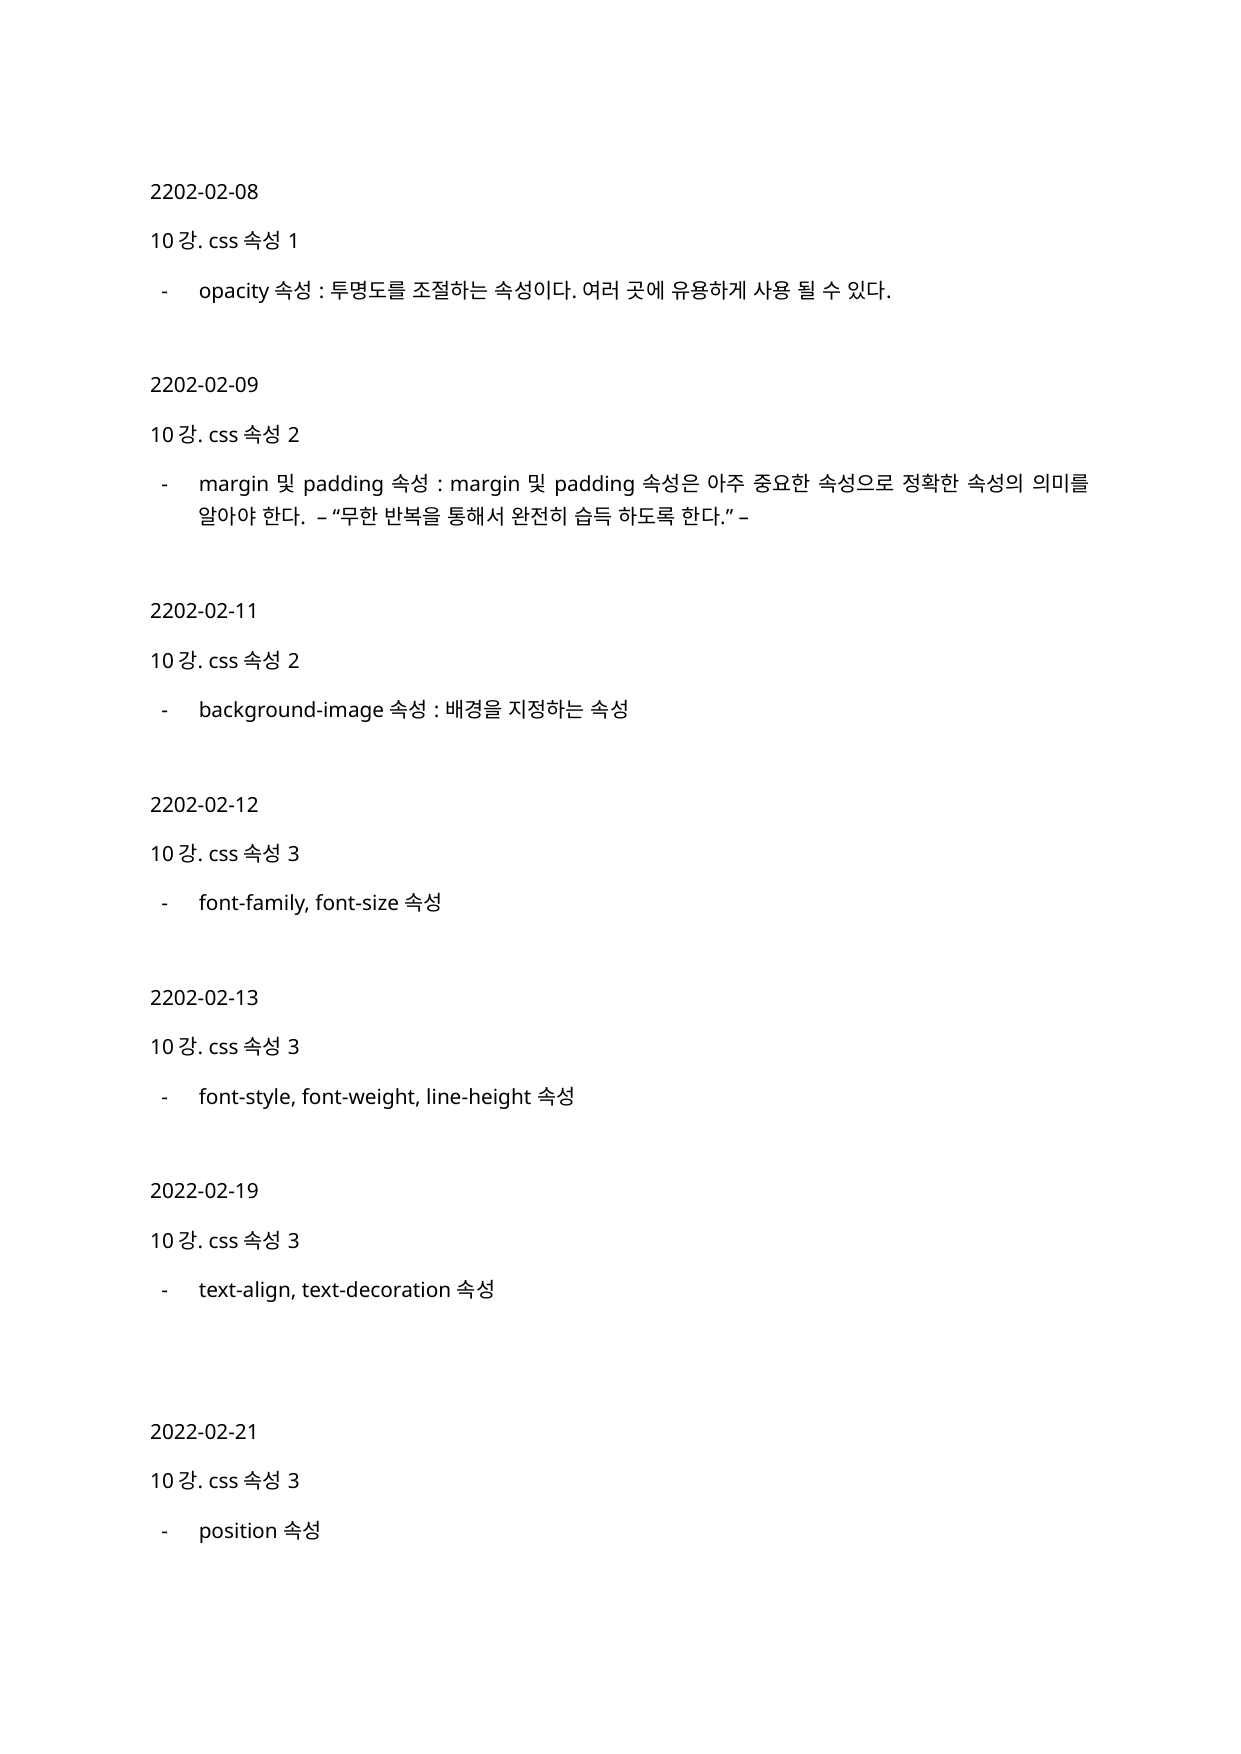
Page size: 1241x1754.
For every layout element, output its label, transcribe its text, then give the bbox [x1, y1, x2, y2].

text 2022-02-19 [150, 1177, 1090, 1205]
list text-align, text-decoration 속성 [161, 1273, 1090, 1303]
text 2022-02-21 [150, 1417, 1090, 1446]
text 10강. css 속성 2 [150, 418, 1090, 448]
text 2202-02-11 [150, 597, 1090, 625]
list background-image 속성 : 배경을 지정하는 속성 [161, 693, 1090, 723]
text 10강. css 속성 3 [150, 1464, 1090, 1495]
text 2202-02-09 [150, 371, 1090, 399]
text 10강. css 속성 1 [150, 224, 1090, 255]
list font-family, font-size 속성 [161, 887, 1090, 917]
list opacity 속성 : 투명도를 조절하는 속성이다. 여러 곳에 유용하게 사용 될 수 있다. [161, 274, 1090, 304]
text 10강. css 속성 2 [150, 644, 1090, 674]
text 2202-02-12 [150, 790, 1090, 818]
text 2202-02-13 [150, 983, 1090, 1012]
list font-style, font-weight, line-height 속성 [161, 1080, 1090, 1110]
text 10강. css 속성 3 [150, 1031, 1090, 1061]
list margin 및 padding 속성 : margin 및 padding 속성은 아주 중요한 속성으로 정확한 속성의 의미를 알아야 한다. – “무한 반복을 통해서 완전히 습득 하도록 한다.” – [161, 467, 1090, 530]
text 2202-02-08 [150, 177, 1090, 206]
list position 속성 [161, 1514, 1090, 1544]
text 10강. css 속성 3 [150, 1224, 1090, 1254]
text 10강. css 속성 3 [150, 837, 1090, 867]
